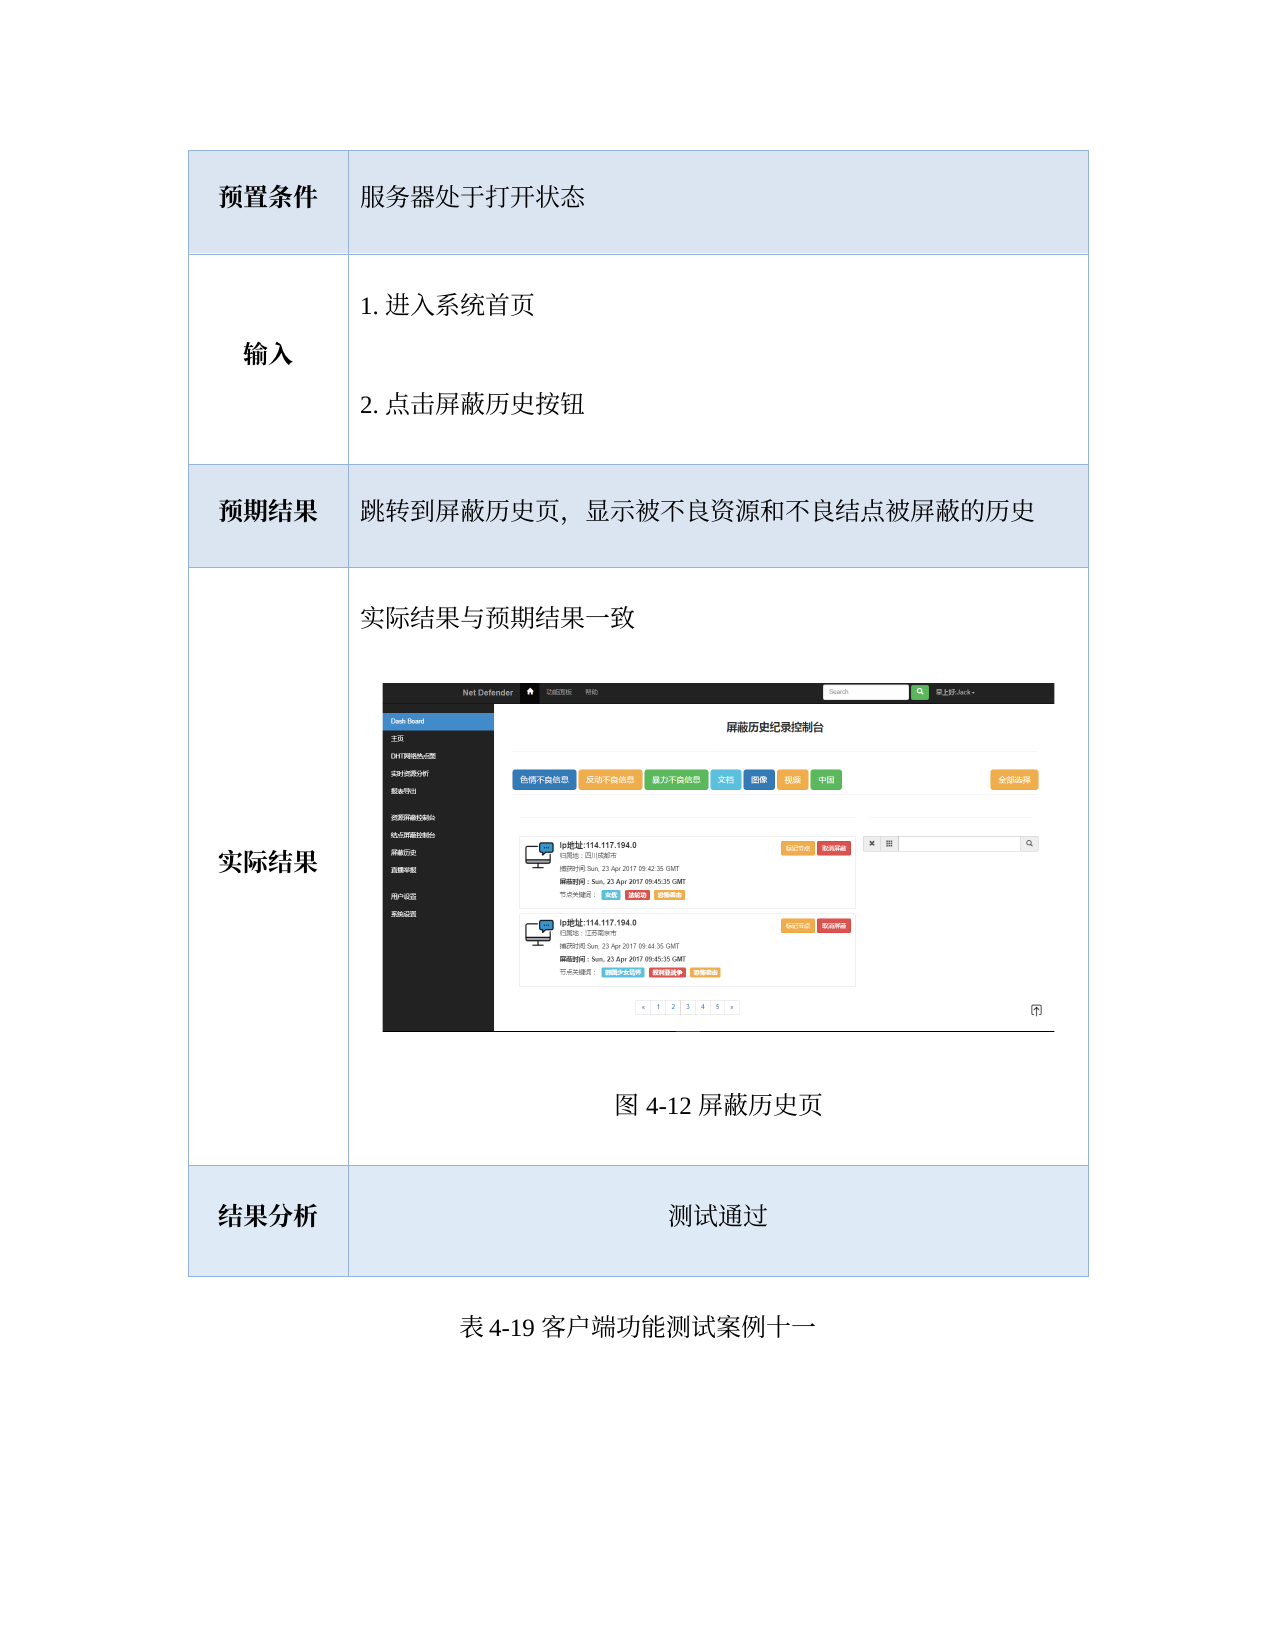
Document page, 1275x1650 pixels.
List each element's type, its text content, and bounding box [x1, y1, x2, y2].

table_cell 预期结果 [189, 465, 348, 567]
table_cell 服务器处于打开状态 [349, 151, 1088, 253]
table_cell 结果分析 [189, 1166, 348, 1276]
table_cell 实际结果 [189, 568, 348, 1164]
table_cell 1. 进入系统首页 2. 点击屏蔽历史按钮 [349, 255, 1088, 464]
table_cell 预置条件 [189, 151, 348, 253]
text 表4-19 客户端功能测试案例十一 [187, 1293, 1087, 1358]
table_cell 测试通过 [349, 1166, 1088, 1276]
picture [382, 683, 1055, 1032]
table_cell 实际结果与预期结果一致 图 4-12 屏蔽历史页 [349, 568, 1088, 1164]
table_cell 跳转到屏蔽历史页，显示被不良资源和不良结点被屏蔽的历史 [349, 465, 1088, 567]
table_cell 输入 [189, 255, 348, 464]
